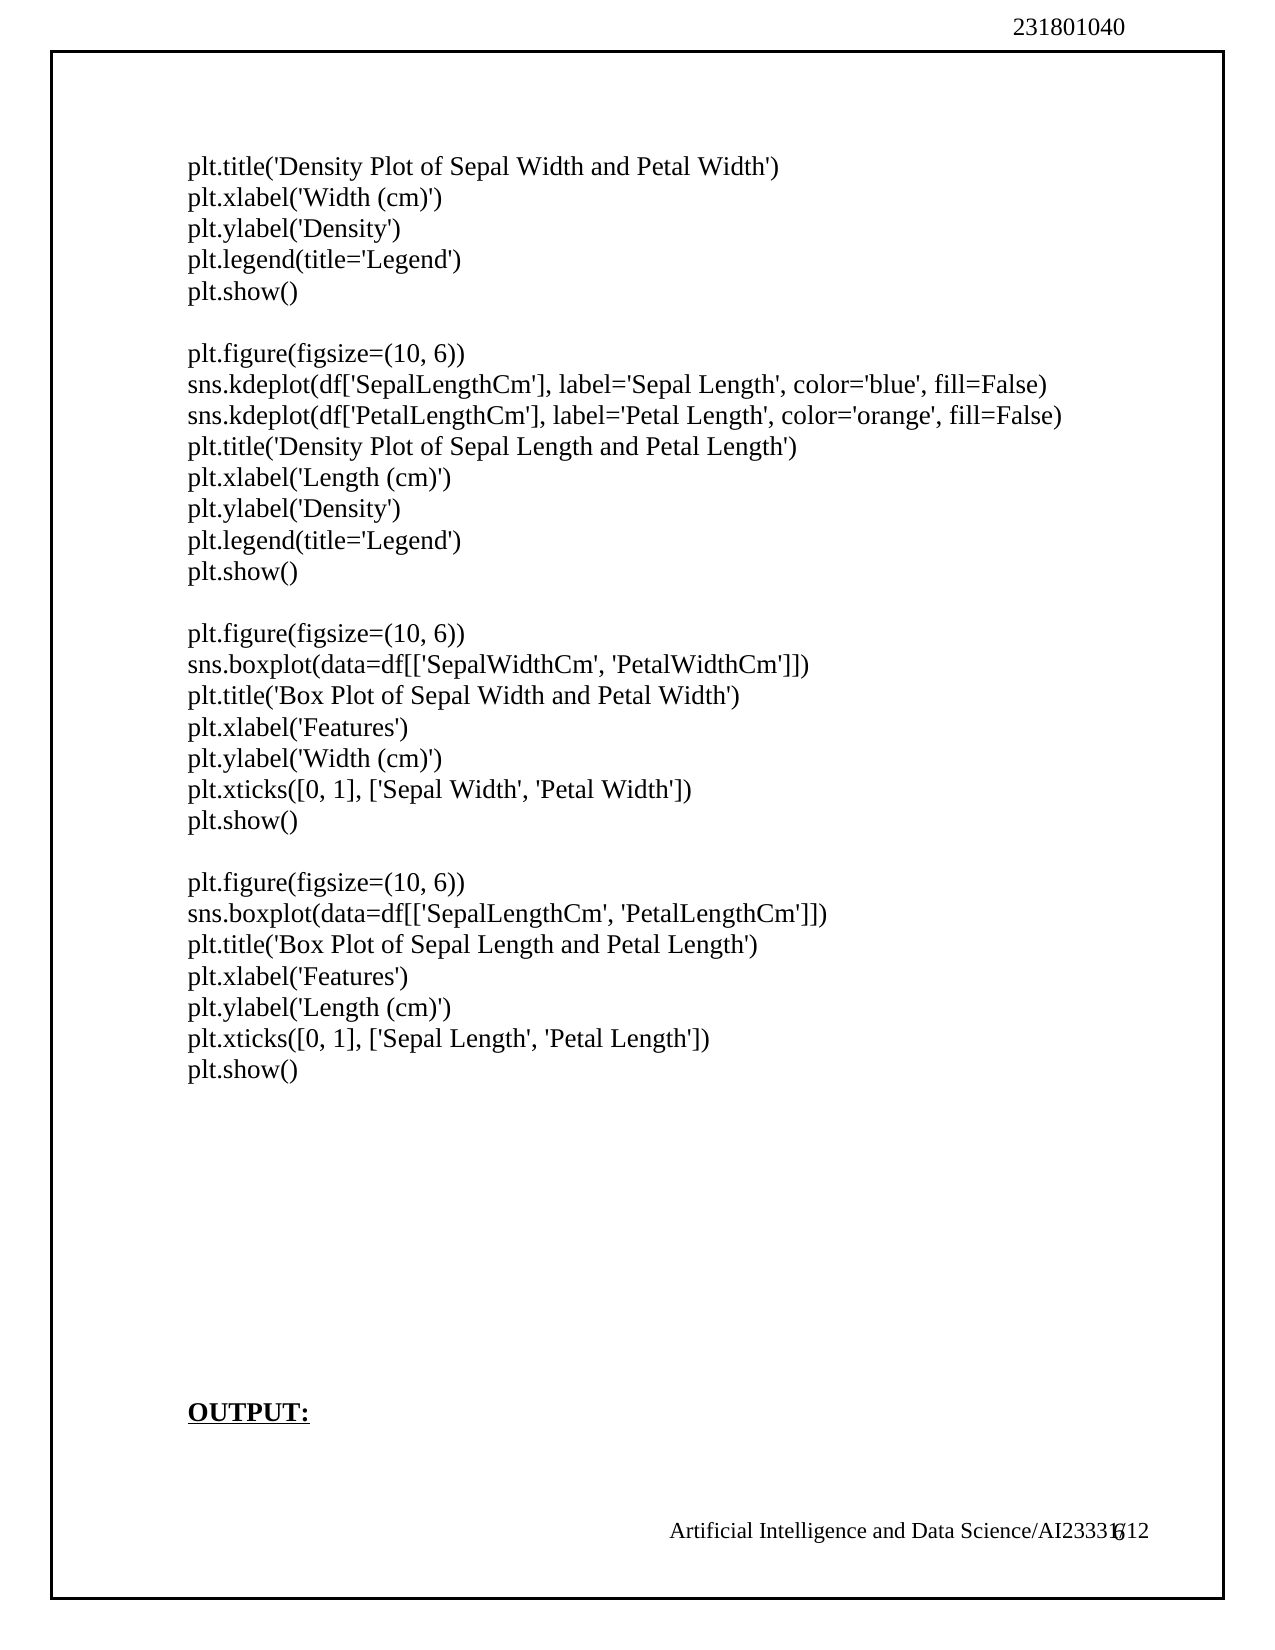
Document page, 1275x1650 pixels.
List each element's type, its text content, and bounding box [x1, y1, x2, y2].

text plt.xlabel('Width (cm)') [187, 181, 1125, 212]
text plt.ylabel('Length (cm)') [187, 991, 1125, 1022]
text plt.figure(figsize=(10, 6)) [187, 866, 1125, 897]
text plt.xlabel('Length (cm)') [187, 461, 1125, 493]
text plt.ylabel('Density') [187, 212, 1125, 243]
text sns.boxplot(data=df[['SepalLengthCm', 'PetalLengthCm']]) [187, 897, 1125, 929]
text plt.title('Box Plot of Sepal Length and Petal Length') [187, 929, 1125, 960]
text plt.xlabel('Features') [187, 711, 1125, 742]
text plt.title('Box Plot of Sepal Width and Petal Width') [187, 679, 1125, 711]
text plt.title('Density Plot of Sepal Width and Petal Width') [187, 150, 1125, 181]
text OUTPUT: [187, 1396, 1125, 1427]
text plt.ylabel('Density') [187, 493, 1125, 524]
text plt.legend(title='Legend') [187, 524, 1125, 555]
text plt.title('Density Plot of Sepal Length and Petal Length') [187, 430, 1125, 461]
text plt.show() [187, 1053, 1125, 1084]
text sns.kdeplot(df['PetalLengthCm'], label='Petal Length', color='orange', fill=False) [187, 399, 1125, 430]
text plt.xticks([0, 1], ['Sepal Width', 'Petal Width']) [187, 773, 1125, 804]
text plt.figure(figsize=(10, 6)) [187, 617, 1125, 648]
text plt.show() [187, 274, 1125, 306]
text plt.xlabel('Features') [187, 960, 1125, 991]
text sns.kdeplot(df['SepalLengthCm'], label='Sepal Length', color='blue', fill=False) [187, 368, 1125, 399]
text plt.figure(figsize=(10, 6)) [187, 337, 1125, 368]
text plt.ylabel('Width (cm)') [187, 742, 1125, 773]
text plt.show() [187, 555, 1125, 586]
text plt.show() [187, 804, 1125, 835]
text plt.legend(title='Legend') [187, 243, 1125, 274]
text plt.xticks([0, 1], ['Sepal Length', 'Petal Length']) [187, 1022, 1125, 1053]
text sns.boxplot(data=df[['SepalWidthCm', 'PetalWidthCm']]) [187, 648, 1125, 679]
